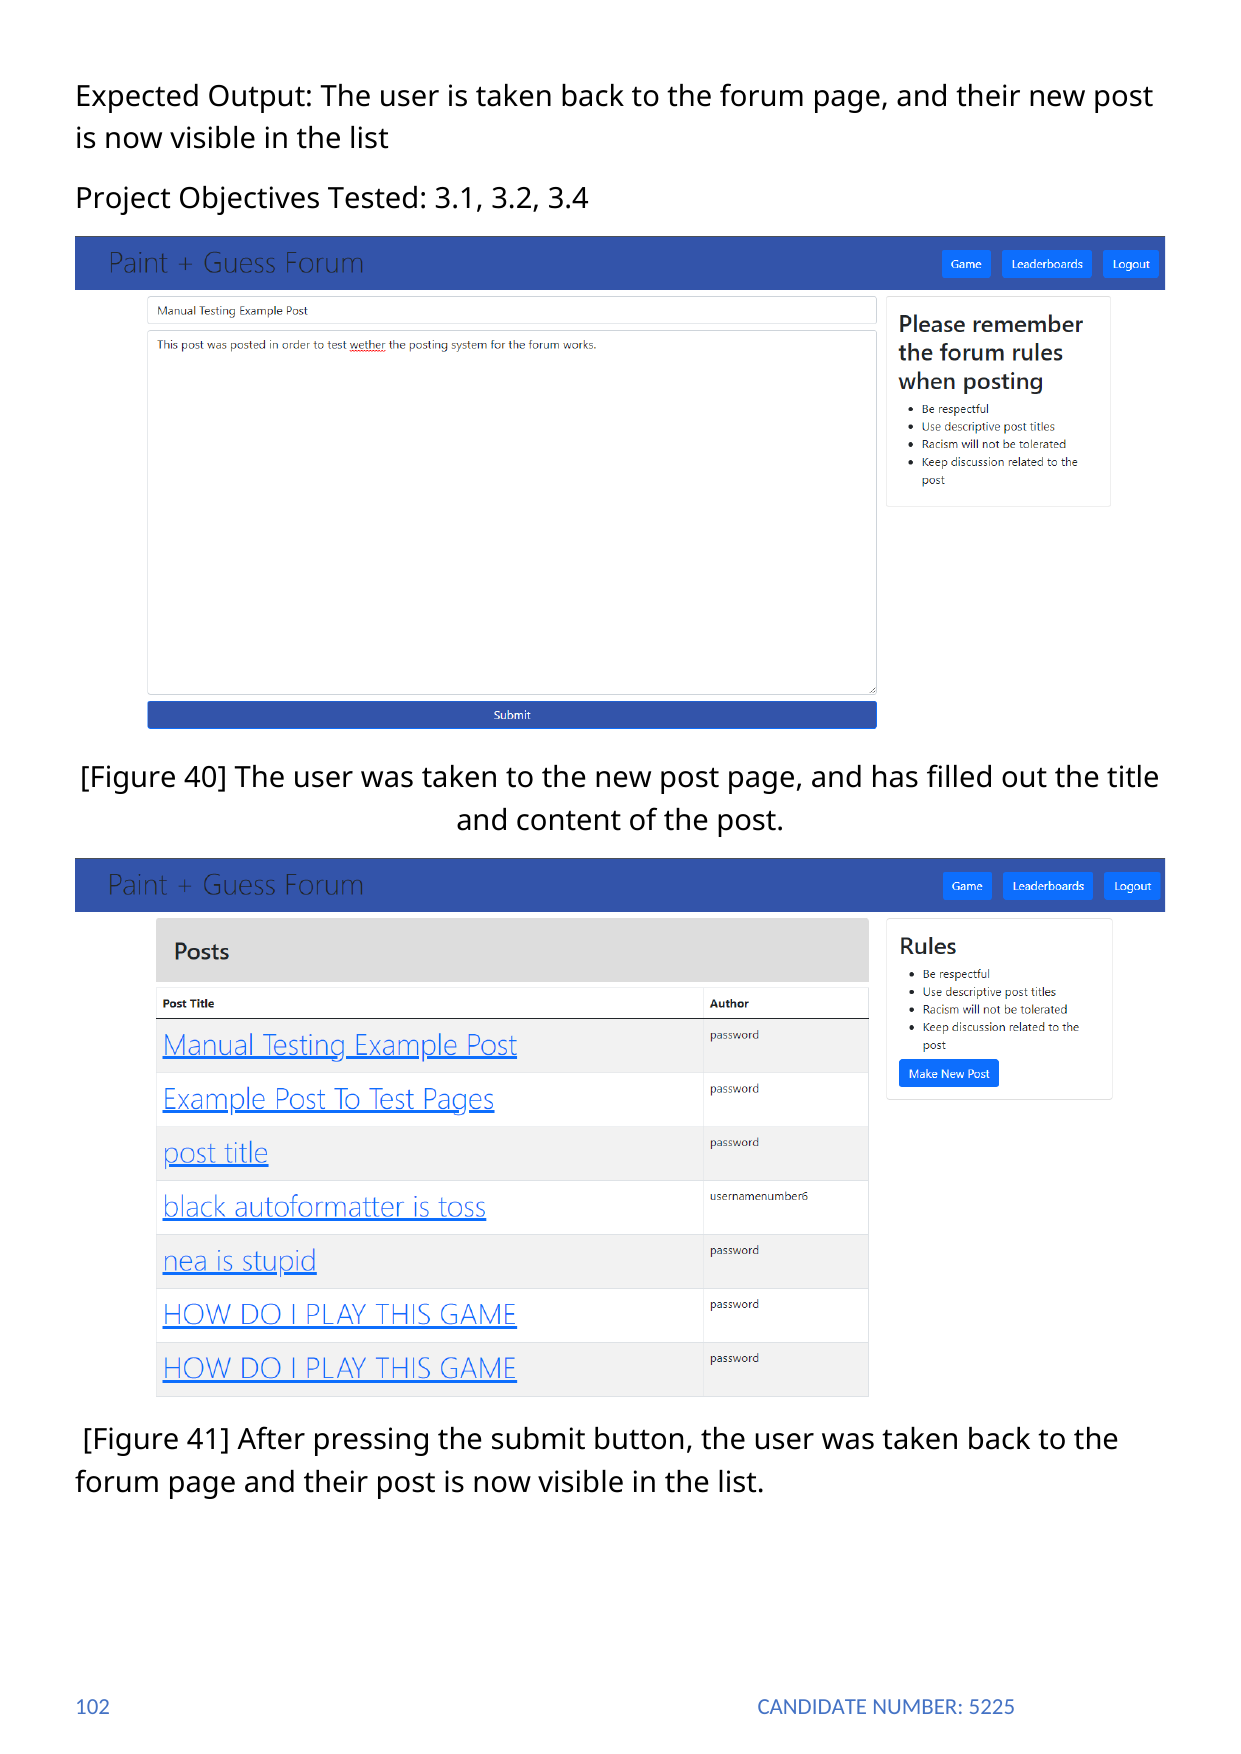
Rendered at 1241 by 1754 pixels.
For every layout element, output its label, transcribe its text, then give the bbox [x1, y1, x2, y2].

picture [75, 858, 1166, 1400]
text Project Objectives Tested: 3.1, 3.2, 3.4 [75, 177, 1165, 217]
text Expected Output: The user is taken back to the forum page, and their new post is now visible in the list [75, 75, 1165, 157]
picture [75, 236, 1166, 738]
text [Figure 40] The user was taken to the new post page, and has filled out the title and content of the post. [75, 756, 1165, 839]
text [Figure 41] After pressing the submit button, the user was taken back to the forum page and their post is now visible in the list. [75, 1419, 1165, 1501]
